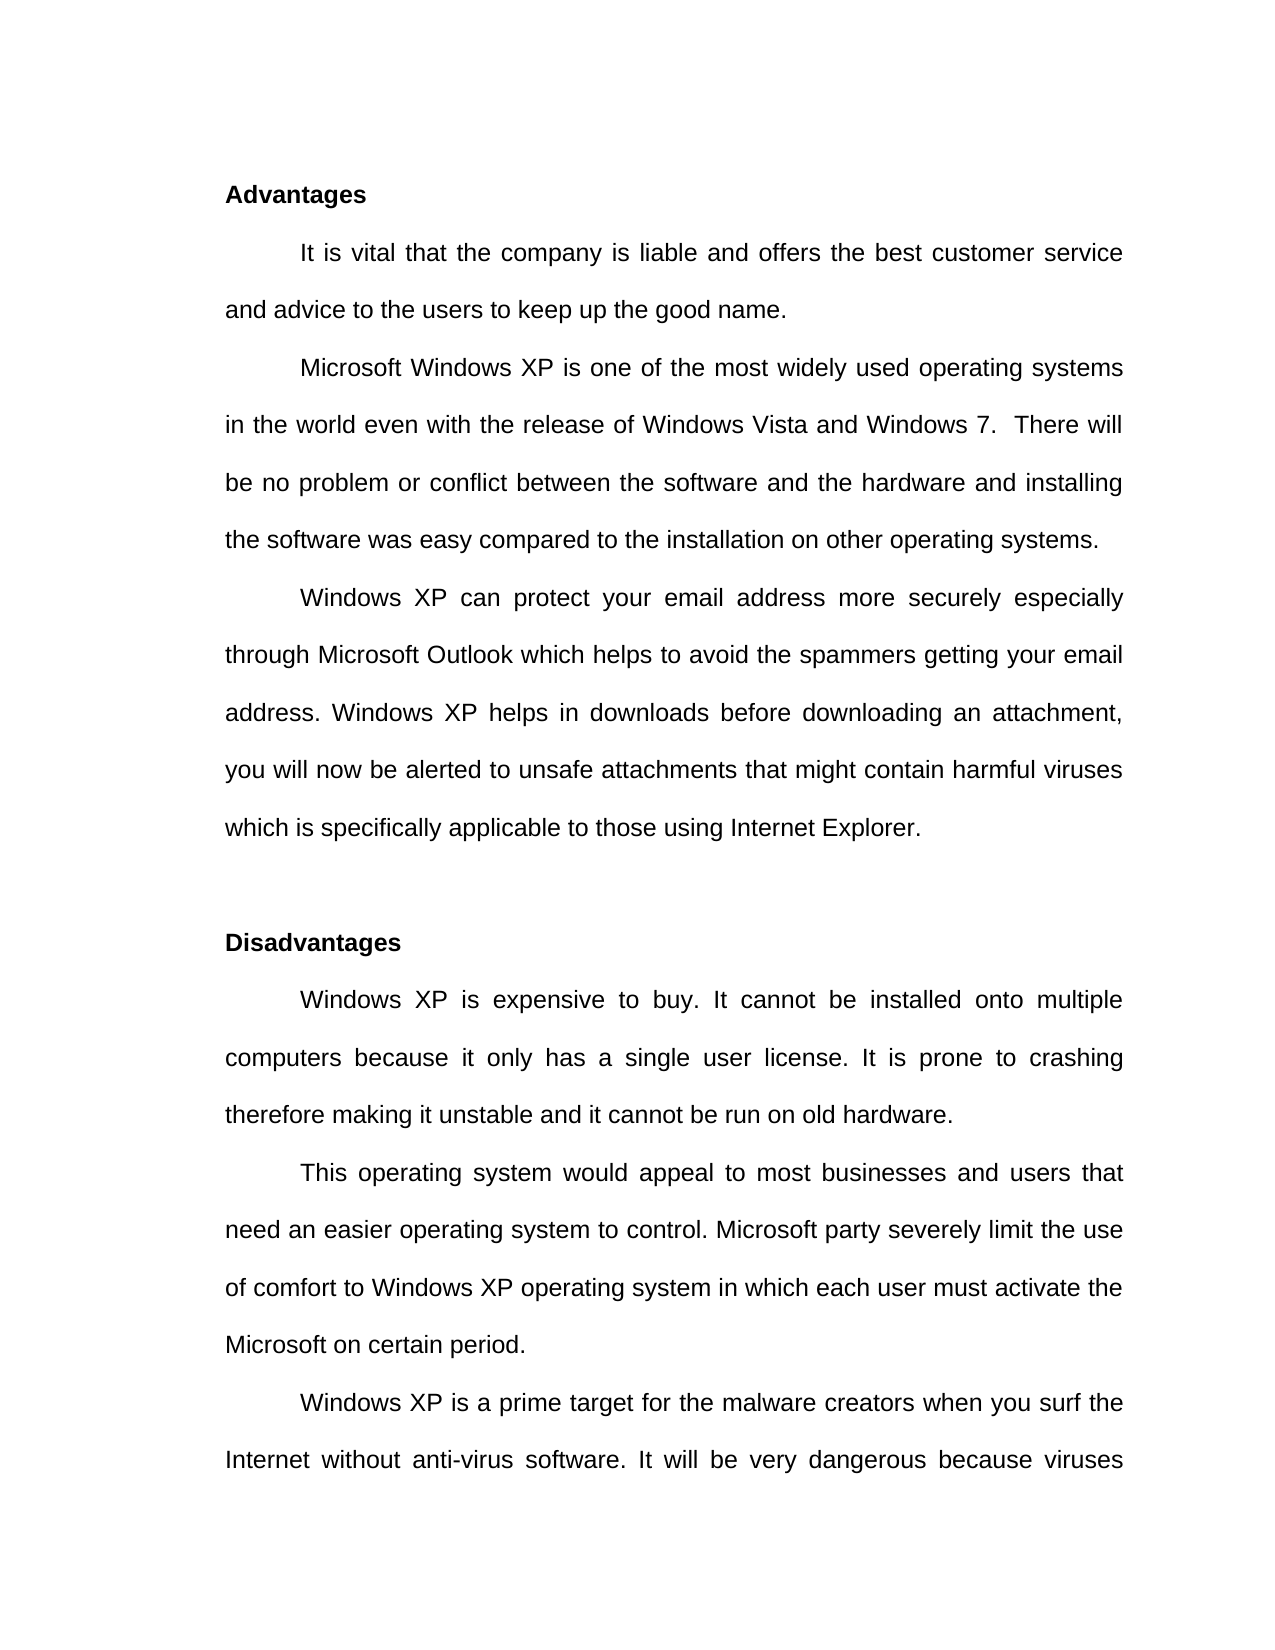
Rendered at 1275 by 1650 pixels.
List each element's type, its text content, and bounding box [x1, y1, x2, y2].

text This operating system would appeal to most businesses and users that need an easier operating system to control. Microsoft party severely limit the use of comfort to Windows XP operating system in which each user must activate the Microsoft on certain period. [225, 1157, 1125, 1359]
text It is vital that the company is liable and offers the best customer service and advice to the users to keep up the good name. [225, 237, 1125, 324]
text Windows XP can protect your email address more securely especially through Microsoft Outlook which helps to avoid the spammers getting your email address. Windows XP helps in downloads before downloading an attachment, you will now be alerted to unsafe attachments that might contain harmful viruses which is specifically applicable to those using Internet Explorer. [225, 582, 1125, 841]
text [225, 1387, 1125, 1474]
text Windows XP is expensive to buy. It cannot be installed onto multiple computers because it only has a single user license. It is prone to crashing therefore making it unstable and it cannot be run on old hardware. [225, 985, 1125, 1129]
text Disadvantages [225, 927, 1125, 956]
text Advantages [225, 180, 1125, 209]
text Microsoft Windows XP is one of the most widely used operating systems in the world even with the release of Windows Vista and Windows 7. There will be no problem or conflict between the software and the hardware and installing the software was easy compared to the installation on other operating systems. [225, 352, 1125, 554]
